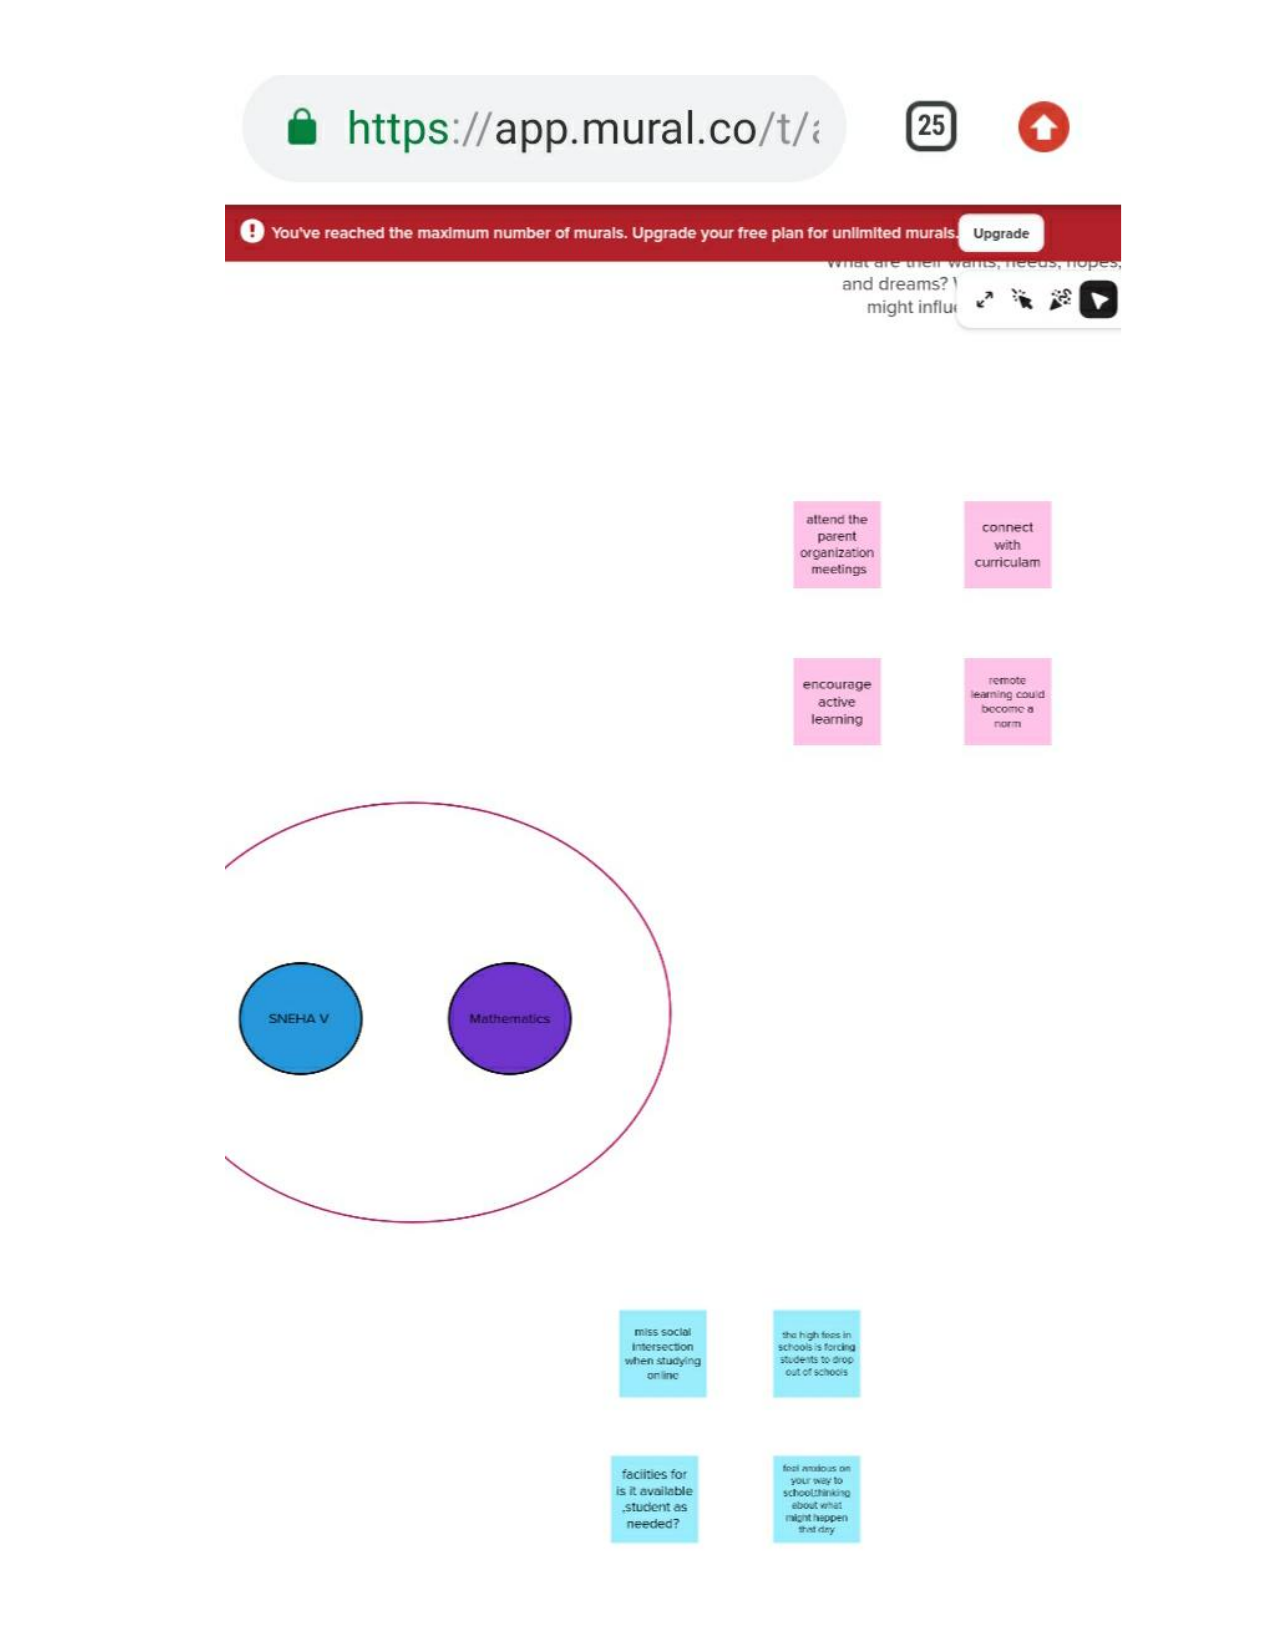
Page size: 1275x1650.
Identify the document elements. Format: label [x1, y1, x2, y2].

picture [225, 75, 1122, 1575]
